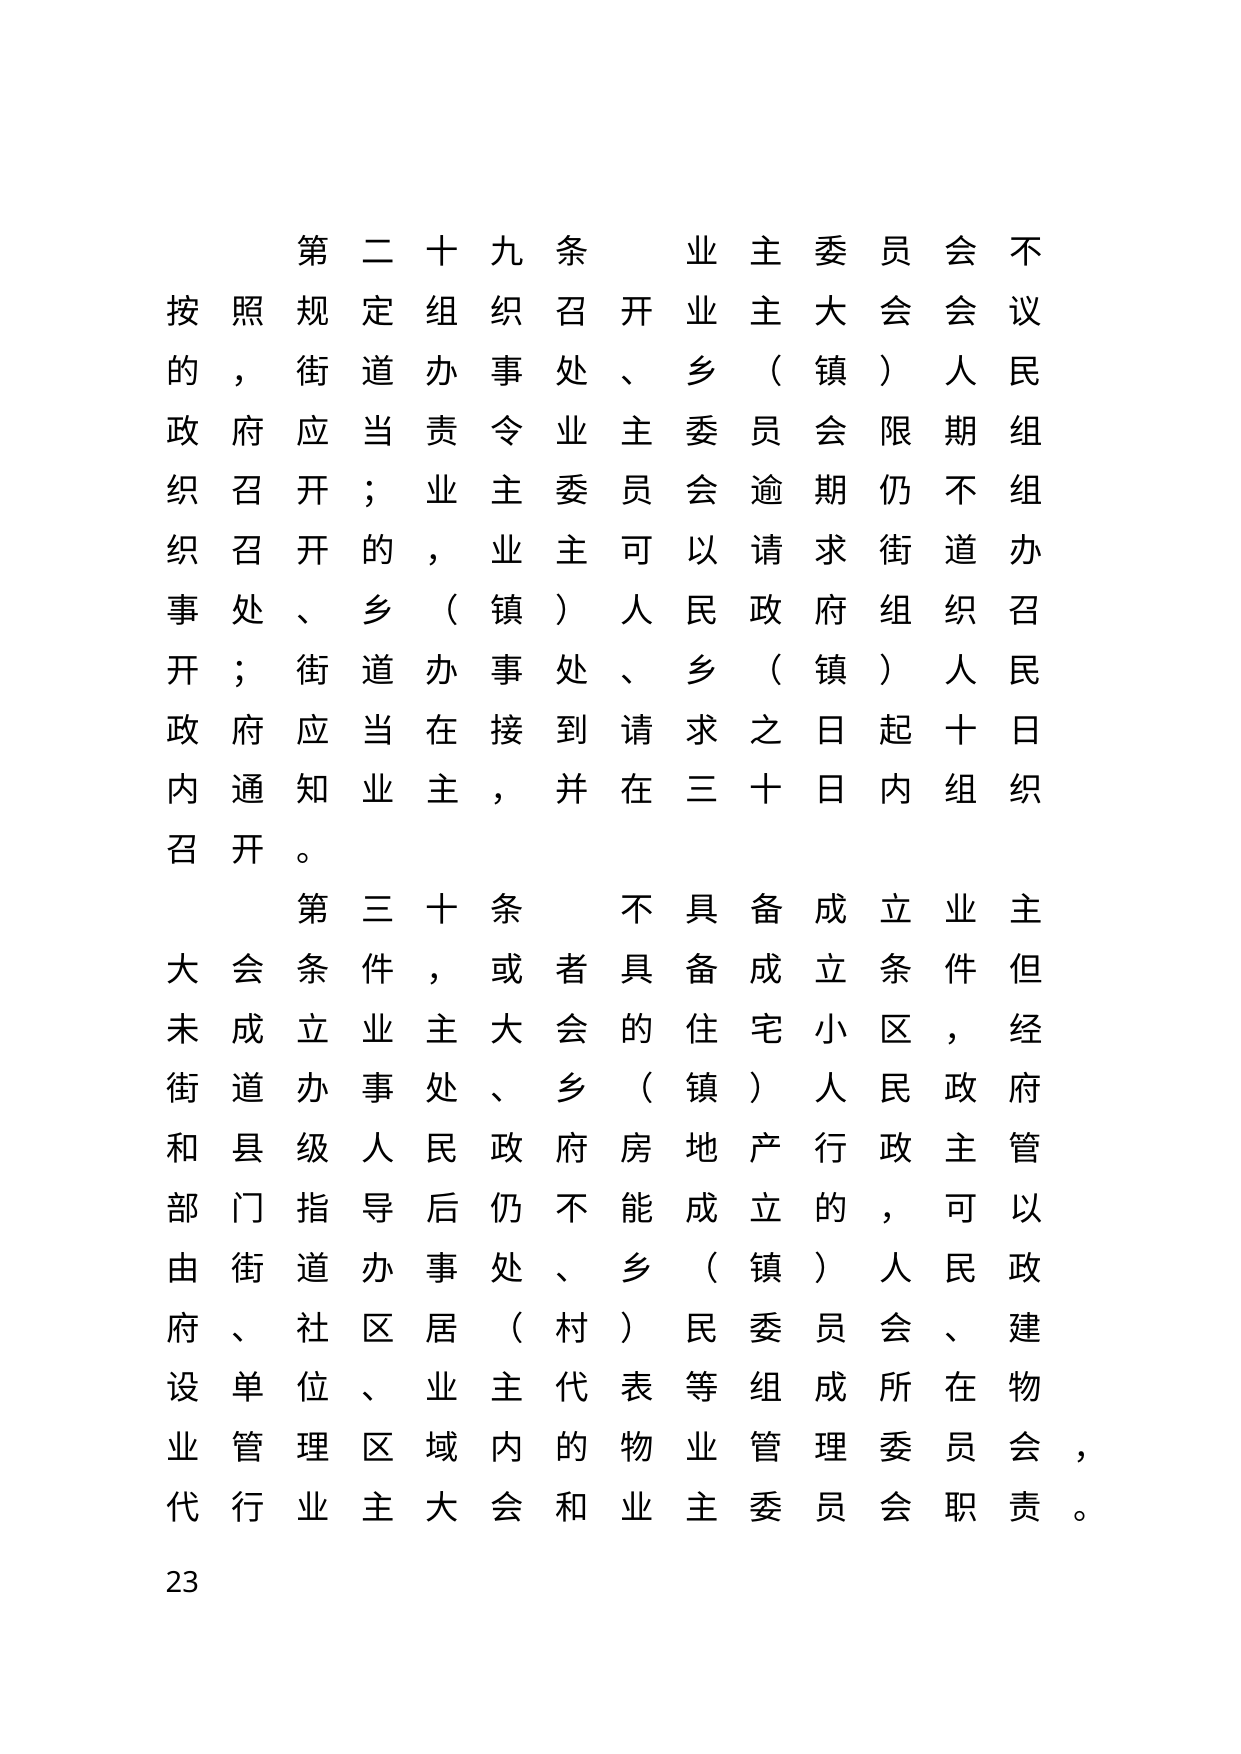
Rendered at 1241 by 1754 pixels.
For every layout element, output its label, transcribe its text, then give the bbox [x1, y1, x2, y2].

text 第二十九条 业主委员会不按照规定组织召开业主大会会议的，街道办事处、乡（镇）人民政府应当责令业主委员会限期组织召开；业主委员会逾期仍不组织召开的，业主可以请求街道办事处、乡（镇）人民政府组织召开；街道办事处、乡（镇）人民政府应当在接到请求之日起十日内通知业主，并在三十日内组织召开。 [167, 219, 1074, 877]
text 第三十条 不具备成立业主大会条件，或者具备成立条件但未成立业主大会的住宅小区，经街道办事处、乡（镇）人民政府和县级人民政府房地产行政主管部门指导后仍不能成立的，可以由街道办事处、乡（镇）人民政府、社区居（村）民委员会、建设单位、业主代表等组成所在物业管理区域内的物业管理委员会，代行业主大会和业主委员会职责。 [167, 877, 1074, 1535]
